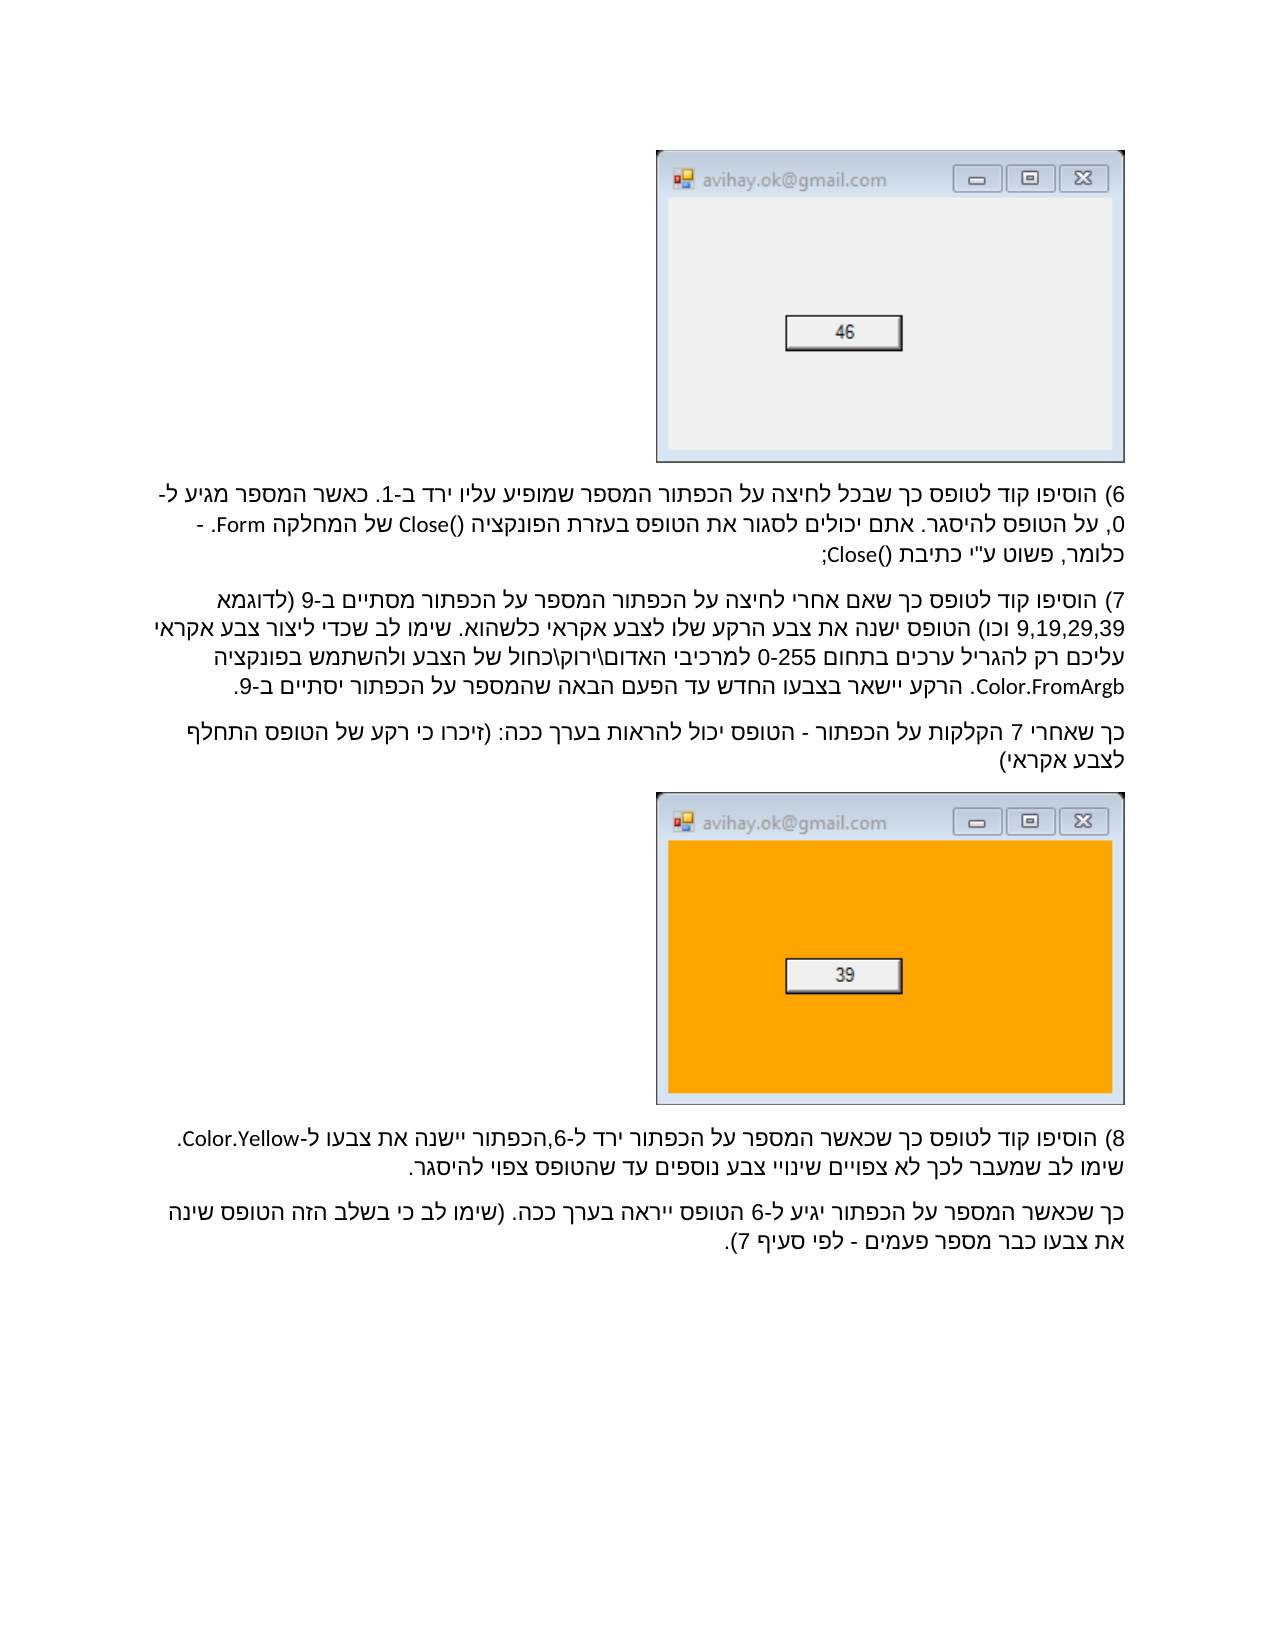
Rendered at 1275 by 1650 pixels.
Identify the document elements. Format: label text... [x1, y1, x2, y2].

text כך שאחרי 7 הקלקות על הכפתור - הטופס יכול להראות בערך ככה: (זיכרו כי רקע של הטופס התחלף לצבע אקראי) [150, 719, 1125, 774]
text 8) הוסיפו קוד לטופס כך שכאשר המספר על הכפתור ירד ל-6,הכפתור יישנה את צבעו ל-Color.Yellow. שימו לב שמעבר לכך לא צפויים שינויי צבע נוספים עד שהטופס צפוי להיסגר. [150, 1124, 1125, 1180]
text כך שכאשר המספר על הכפתור יגיע ל-6 הטופס ייראה בערך ככה. (שימו לב כי בשלב הזה הטופס שינה את צבעו כבר מספר פעמים - לפי סעיף 7). [150, 1199, 1125, 1254]
text 6) הוסיפו קוד לטופס כך שבכל לחיצה על הכפתור המספר שמופיע עליו ירד ב-1. כאשר המספר מגיע ל-0, על הטופס להיסגר. אתם יכולים לסגור את הטופס בעזרת הפונקציה ()Close של המחלקה Form. - כלומר, פשוט ע"י כתיבת ()Close; [150, 481, 1125, 568]
picture [656, 150, 1125, 463]
text 7) הוסיפו קוד לטופס כך שאם אחרי לחיצה על הכפתור המספר על הכפתור מסתיים ב-9 (לדוגמא 9,19,29,39 וכו) הטופס ישנה את צבע הרקע שלו לצבע אקראי כלשהוא. שימו לב שכדי ליצור צבע אקראי עליכם רק להגריל ערכים בתחום 0-255 למרכיבי האדום\ירוק\כחול של הצבע ולהשתמש בפונקציה Color.FromArgb. הרקע יישאר בצבעו החדש עד הפעם הבאה שהמספר על הכפתור יסתיים ב-9. [150, 587, 1125, 700]
picture [656, 792, 1125, 1105]
